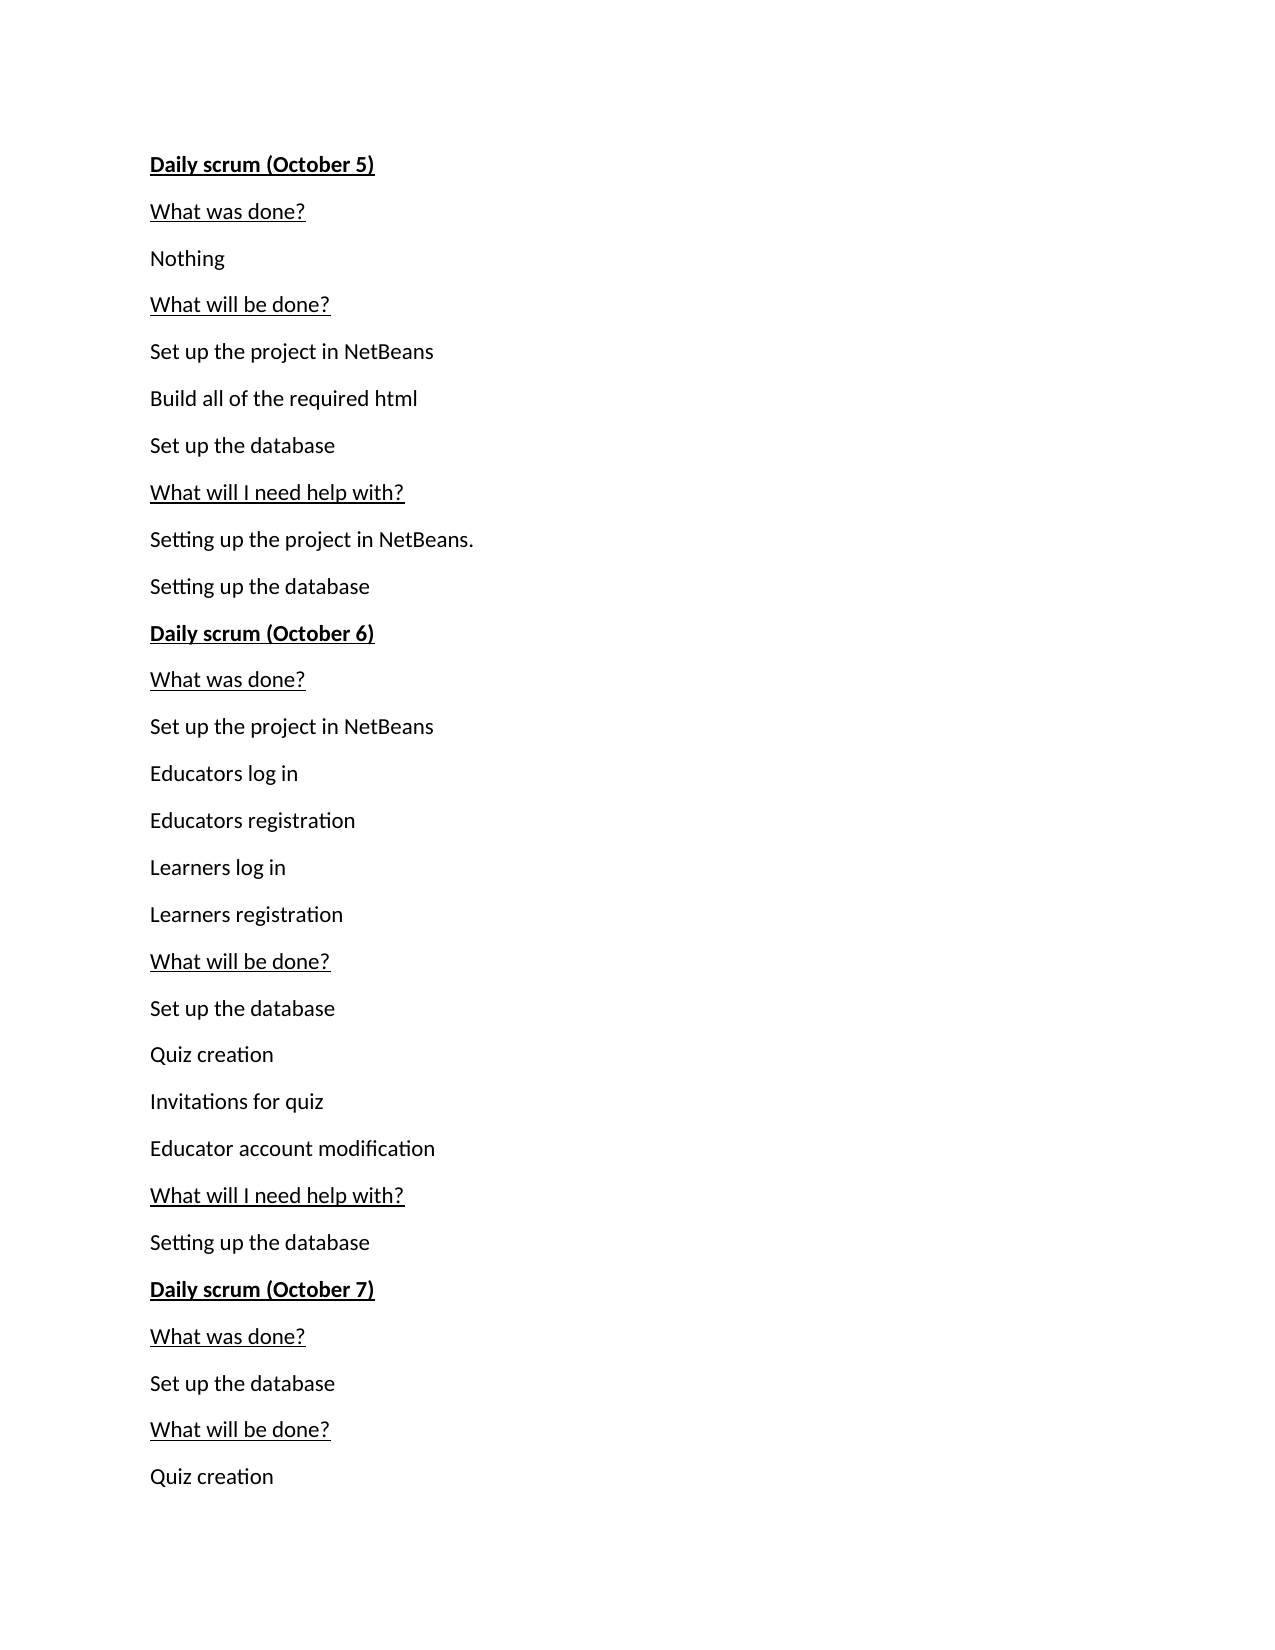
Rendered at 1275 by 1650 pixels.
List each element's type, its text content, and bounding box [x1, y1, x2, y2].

text What was done? [150, 666, 1125, 694]
text Set up the database [150, 431, 1125, 459]
text Quiz creation [150, 1041, 1125, 1069]
text Educator account modification [150, 1134, 1125, 1162]
text Set up the project in NetBeans [150, 712, 1125, 741]
text What will I need help with? [150, 1181, 1125, 1209]
text What will be done? [150, 947, 1125, 975]
text What was done? [150, 197, 1125, 225]
text Educators log in [150, 759, 1125, 787]
text Setting up the database [150, 1228, 1125, 1256]
text What will be done? [150, 1416, 1125, 1444]
text Educators registration [150, 806, 1125, 834]
text Set up the database [150, 994, 1125, 1022]
text What was done? [150, 1322, 1125, 1350]
text Daily scrum (October 6) [150, 619, 1125, 647]
text Learners log in [150, 853, 1125, 881]
text Learners registration [150, 900, 1125, 928]
text Daily scrum (October 5) [150, 150, 1125, 178]
text Set up the project in NetBeans [150, 337, 1125, 366]
text What will I need help with? [150, 478, 1125, 506]
text What will be done? [150, 291, 1125, 319]
text Quiz creation [150, 1462, 1125, 1491]
text Invitations for quiz [150, 1087, 1125, 1116]
text Set up the database [150, 1369, 1125, 1397]
text Daily scrum (October 7) [150, 1275, 1125, 1303]
text Setting up the database [150, 572, 1125, 600]
text Setting up the project in NetBeans. [150, 525, 1125, 553]
text Build all of the required html [150, 384, 1125, 412]
text Nothing [150, 244, 1125, 272]
